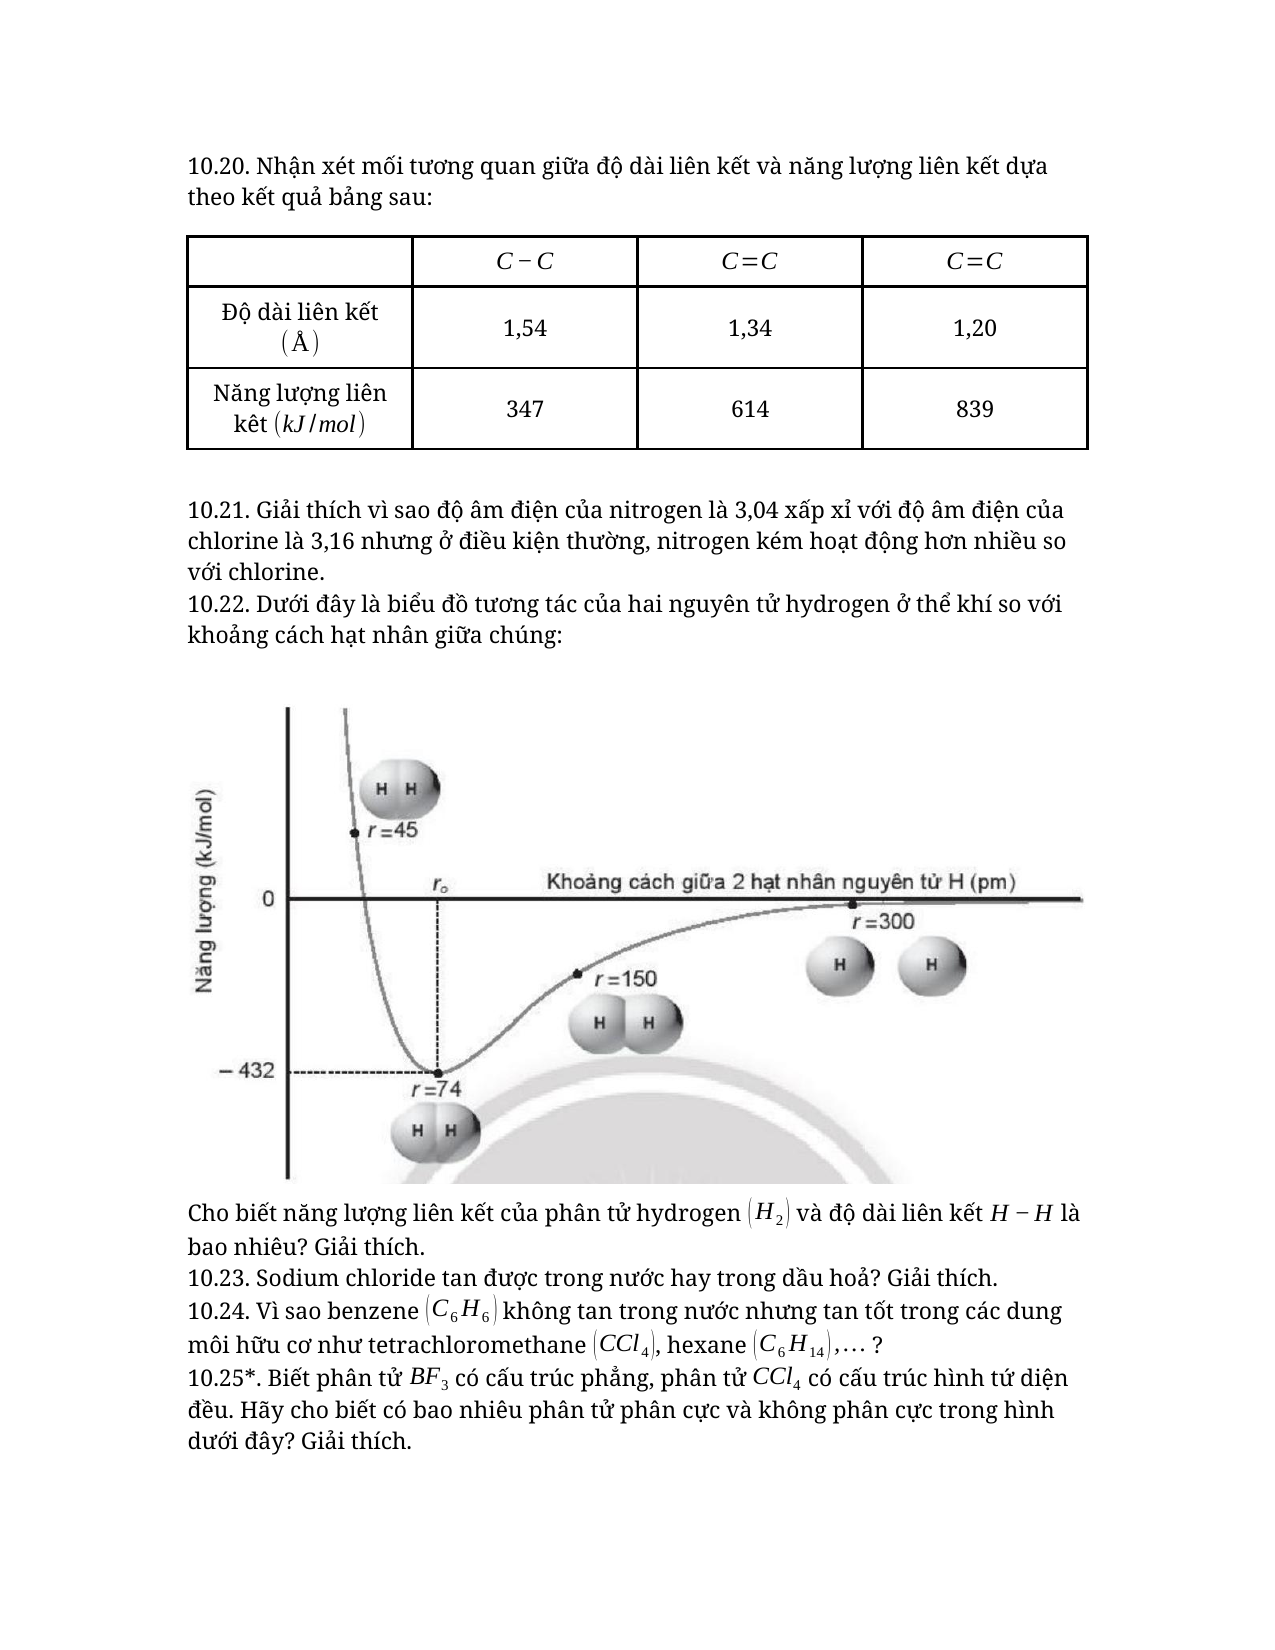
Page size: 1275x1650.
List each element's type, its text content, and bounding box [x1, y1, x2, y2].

text Cho biết năng lượng liên kết của phân tử hydrogen và độ dài liên kết là bao nhiêu? Giải thích. 10.23. Sodium chloride tan được trong nước hay trong dầu hoả? Giải thích. 10.24. Vì sao benzene không tan trong nước nhưng tan tốt trong các dung môi hữu cơ như tetrachloromethane , hexane ? 10.25*. Biết phân tử có cấu trúc phẳng, phân tử có cấu trúc hình tứ diện đều. Hãy cho biết có bao nhiêu phân tử phân cực và không phân cực trong hình dưới đây? Giải thích. [187, 1196, 1087, 1487]
picture [187, 704, 1088, 1184]
table_cell 1,34 [639, 288, 861, 367]
table_cell 1,54 [414, 288, 636, 367]
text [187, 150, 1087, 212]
table_cell 839 [864, 369, 1086, 448]
table_cell 347 [414, 369, 636, 448]
table_header [864, 238, 1086, 285]
table_cell 1,20 [864, 288, 1086, 367]
table_header [414, 238, 636, 285]
text 10.21. Giải thích vì sao độ âm điện của nitrogen là 3,04 xấp xỉ với độ âm điện của chlorine là 3,16 nhưng ở điều kiện thường, nitrogen kém hoạt động hơn nhiều so với chlorine. 10.22. Dưới đây là biểu đồ tương tác của hai nguyên tử hydrogen ở thể khí so với khoảng cách hạt nhân giữa chúng: [187, 494, 1087, 681]
table_header [189, 238, 411, 285]
table_cell Năng lượng liên kêt [189, 369, 411, 448]
table_cell 614 [639, 369, 861, 448]
table_cell Độ dài liên kết [189, 288, 411, 367]
table_header [639, 238, 861, 285]
